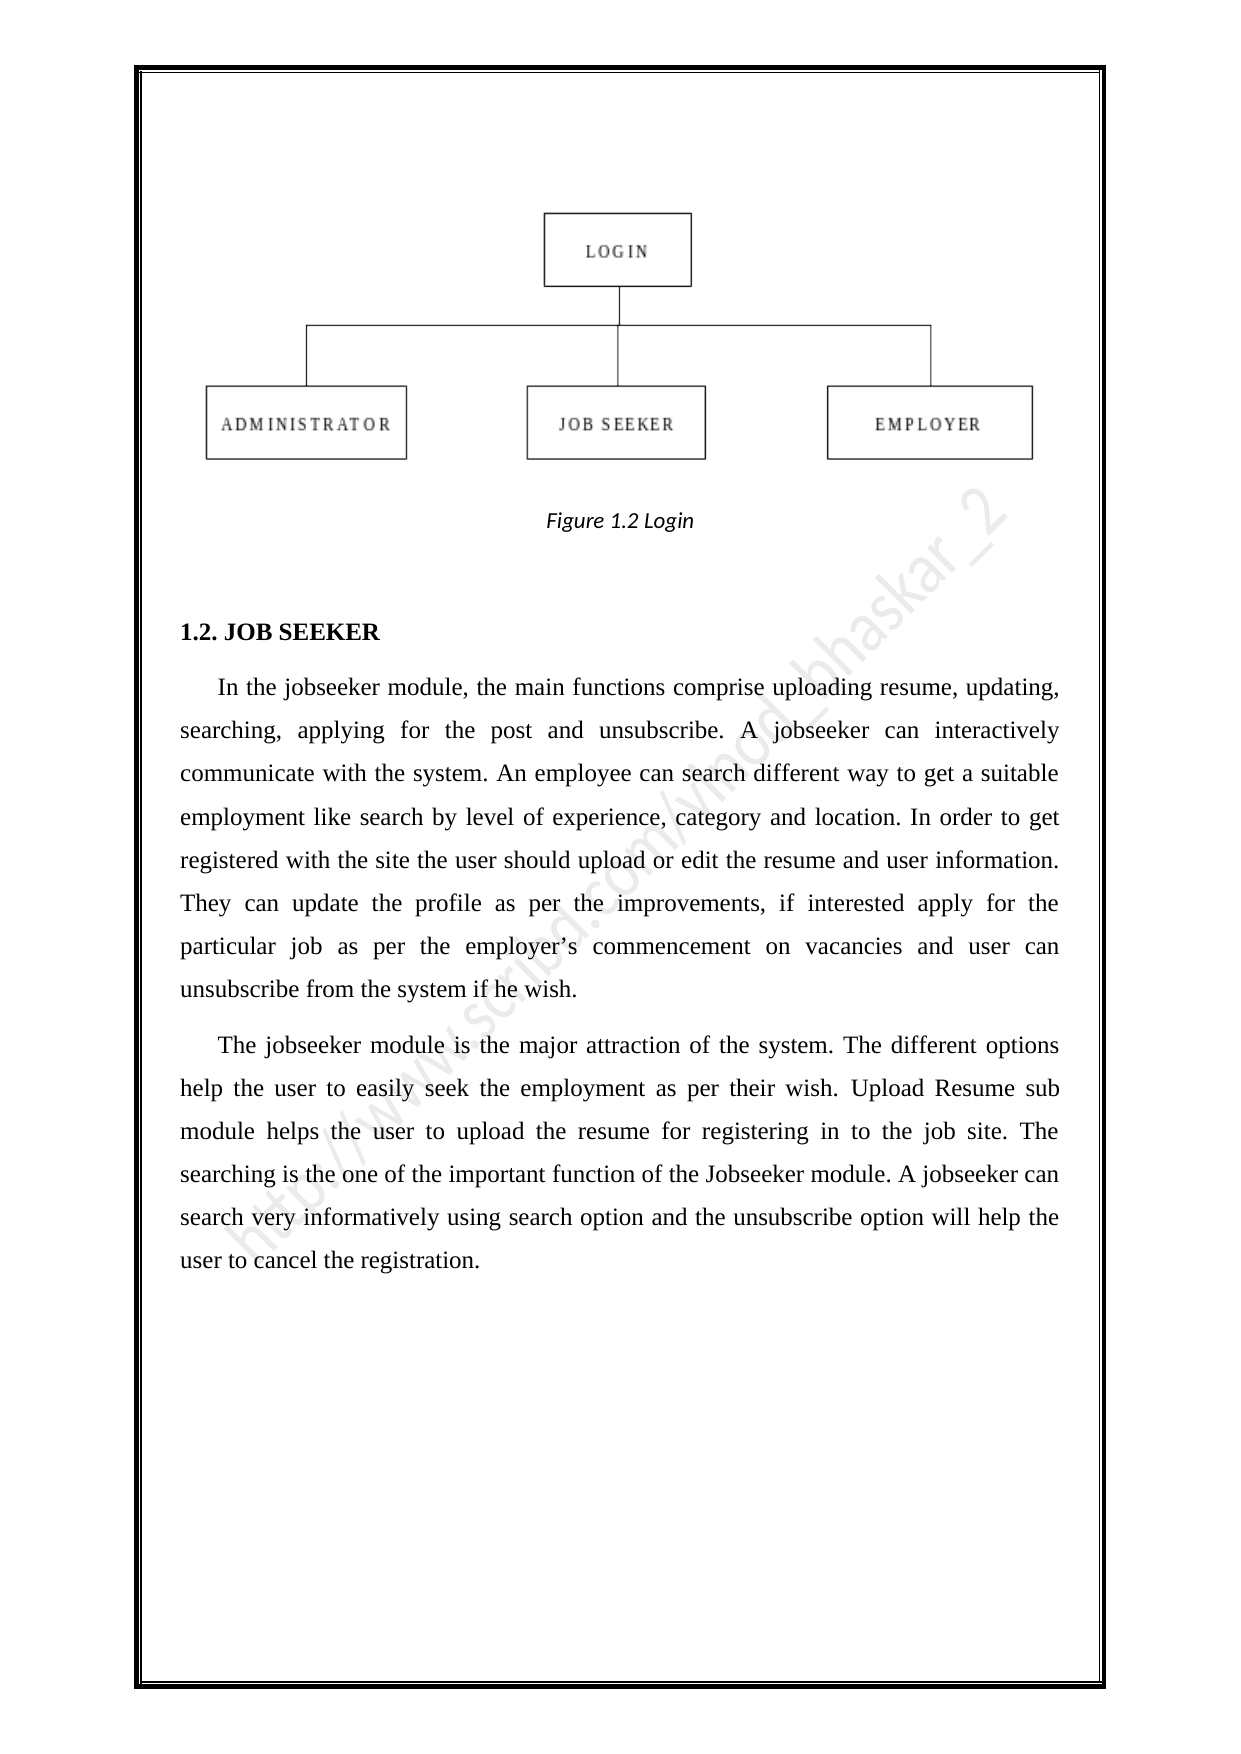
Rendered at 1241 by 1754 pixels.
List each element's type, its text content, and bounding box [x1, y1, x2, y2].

text 1.2. JOB SEEKER [180, 617, 1060, 645]
text Figure 1.2 Login [180, 507, 1060, 534]
text In the jobseeker module, the main functions comprise uploading resume, updating, searching, applying for the post and unsubscribe. A jobseeker can interactively communicate with the system. An employee can search different way to get a suitable employment like search by level of experience, category and location. In order to get registered with the site the user should upload or edit the resume and user information. They can update the profile as per the improvements, if interested apply for the particular job as per the employer’s commencement on vacancies and user can unsubscribe from the system if he wish. [180, 672, 1060, 1003]
text The jobseeker module is the major attraction of the system. The different options help the user to easily seek the employment as per their wish. Upload Resume sub module helps the user to upload the resume for registering in to the job site. The searching is the one of the important function of the Jobseeker module. A jobseeker can search very informatively using search option and the unsubscribe option will help the user to cancel the registration. [180, 1030, 1060, 1274]
